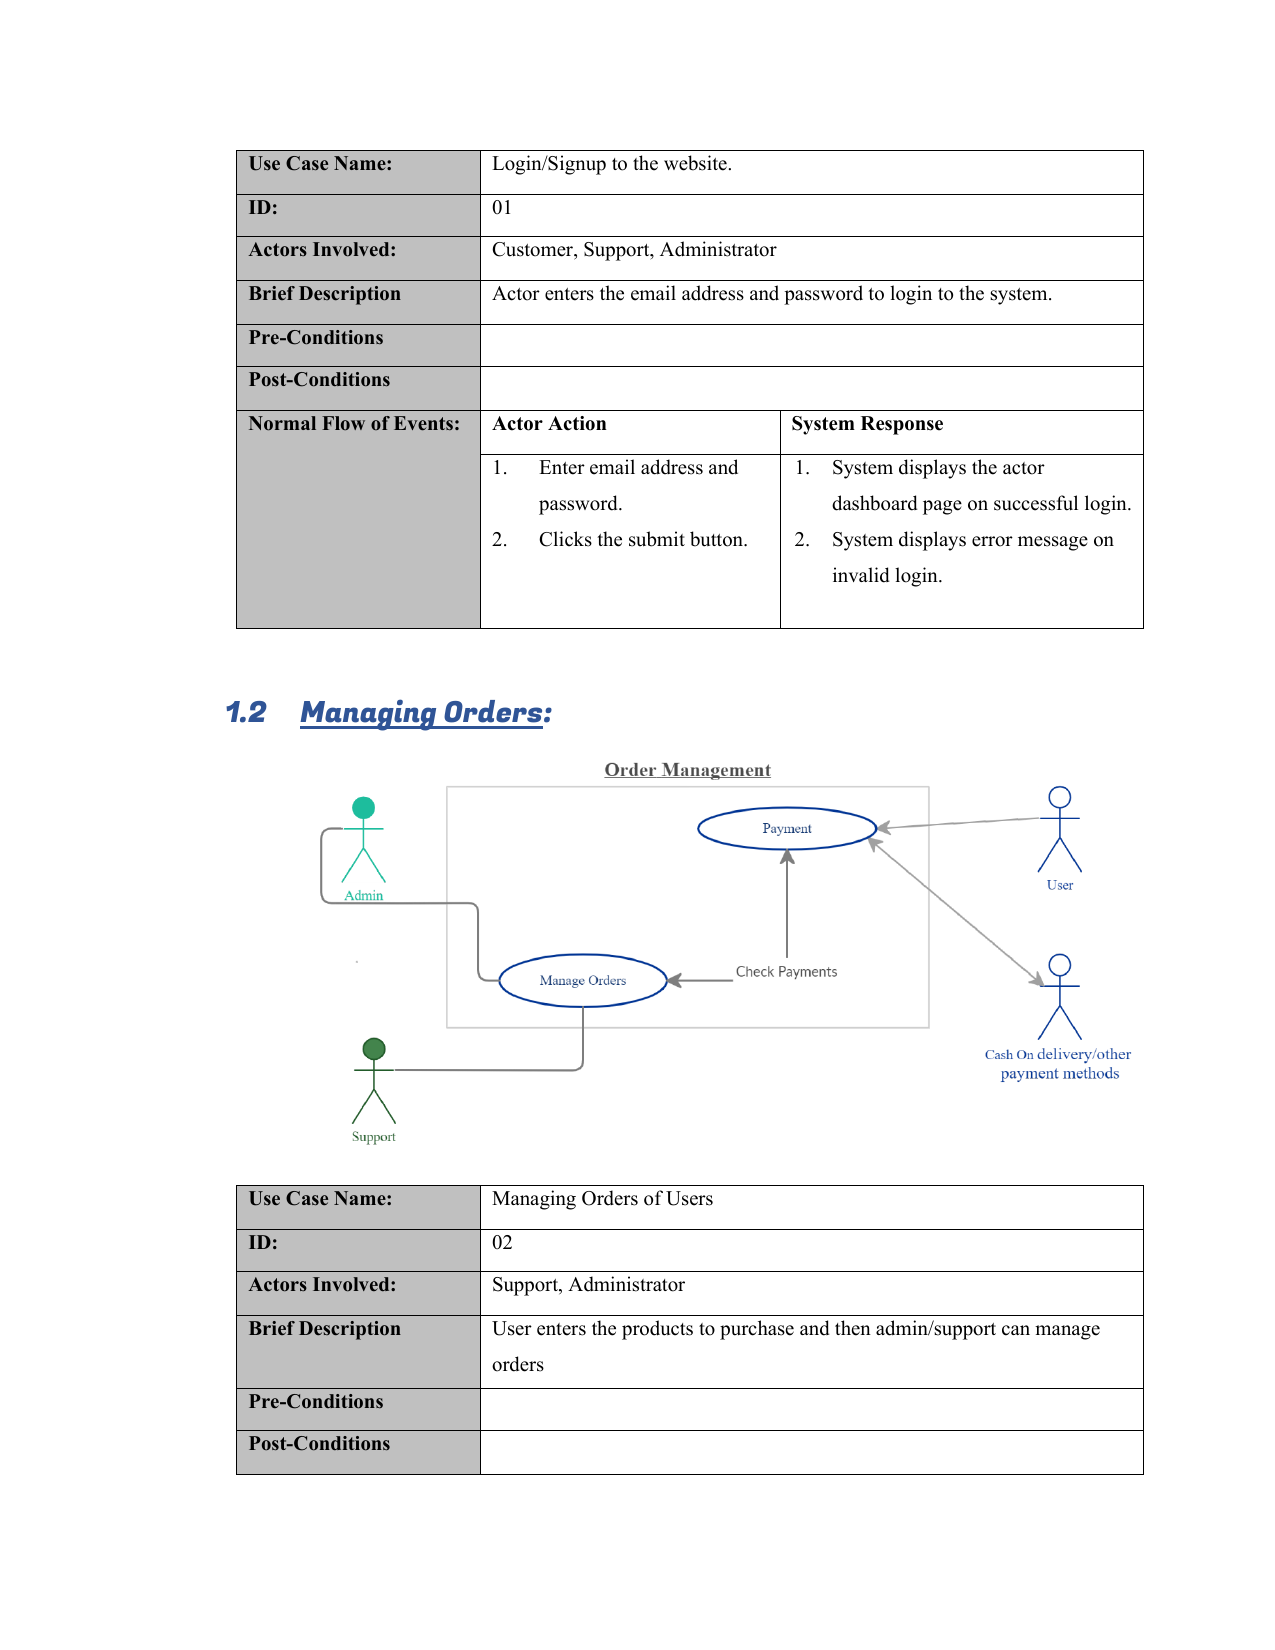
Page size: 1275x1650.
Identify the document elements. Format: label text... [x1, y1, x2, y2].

table_cell [481, 1389, 1143, 1430]
table_cell Brief Description [237, 281, 480, 324]
table_cell Actor enters the email address and password to login to the system. [481, 281, 1143, 324]
table_header Use Case Name: [237, 151, 480, 194]
table_cell 02 [481, 1230, 1143, 1271]
table_cell Actors Involved: [237, 1272, 480, 1315]
table_cell Post-Conditions [237, 367, 480, 410]
table_cell [481, 325, 1143, 366]
list Managing Orders: [225, 692, 1125, 734]
table_cell Customer, Support, Administrator [481, 237, 1143, 280]
table_cell Post-Conditions [237, 1431, 480, 1474]
table_cell 01 [481, 195, 1143, 236]
picture [300, 737, 1156, 1166]
table_header Login/Signup to the website. [481, 151, 1143, 194]
table_cell Brief Description [237, 1316, 480, 1388]
table_cell [481, 1431, 1143, 1474]
table_cell User enters the products to purchase and then admin/support can manage orders [481, 1316, 1143, 1388]
table_cell [481, 367, 1143, 410]
table_header Managing Orders of Users [481, 1186, 1143, 1229]
table_cell System displays the actor dashboard page on successful login. System displays error message on invalid login. [781, 455, 1143, 628]
table_cell Normal Flow of Events: [237, 411, 480, 628]
table_cell ID: [237, 195, 480, 236]
table_cell ID: [237, 1230, 480, 1271]
table_cell System Response [781, 411, 1143, 454]
table_header Use Case Name: [237, 1186, 480, 1229]
table_cell Enter email address and password. Clicks the submit button. [481, 455, 780, 628]
table_cell Actors Involved: [237, 237, 480, 280]
table_cell Support, Administrator [481, 1272, 1143, 1315]
table_cell Pre-Conditions [237, 325, 480, 366]
table_cell Pre-Conditions [237, 1389, 480, 1430]
table_cell Actor Action [481, 411, 780, 454]
